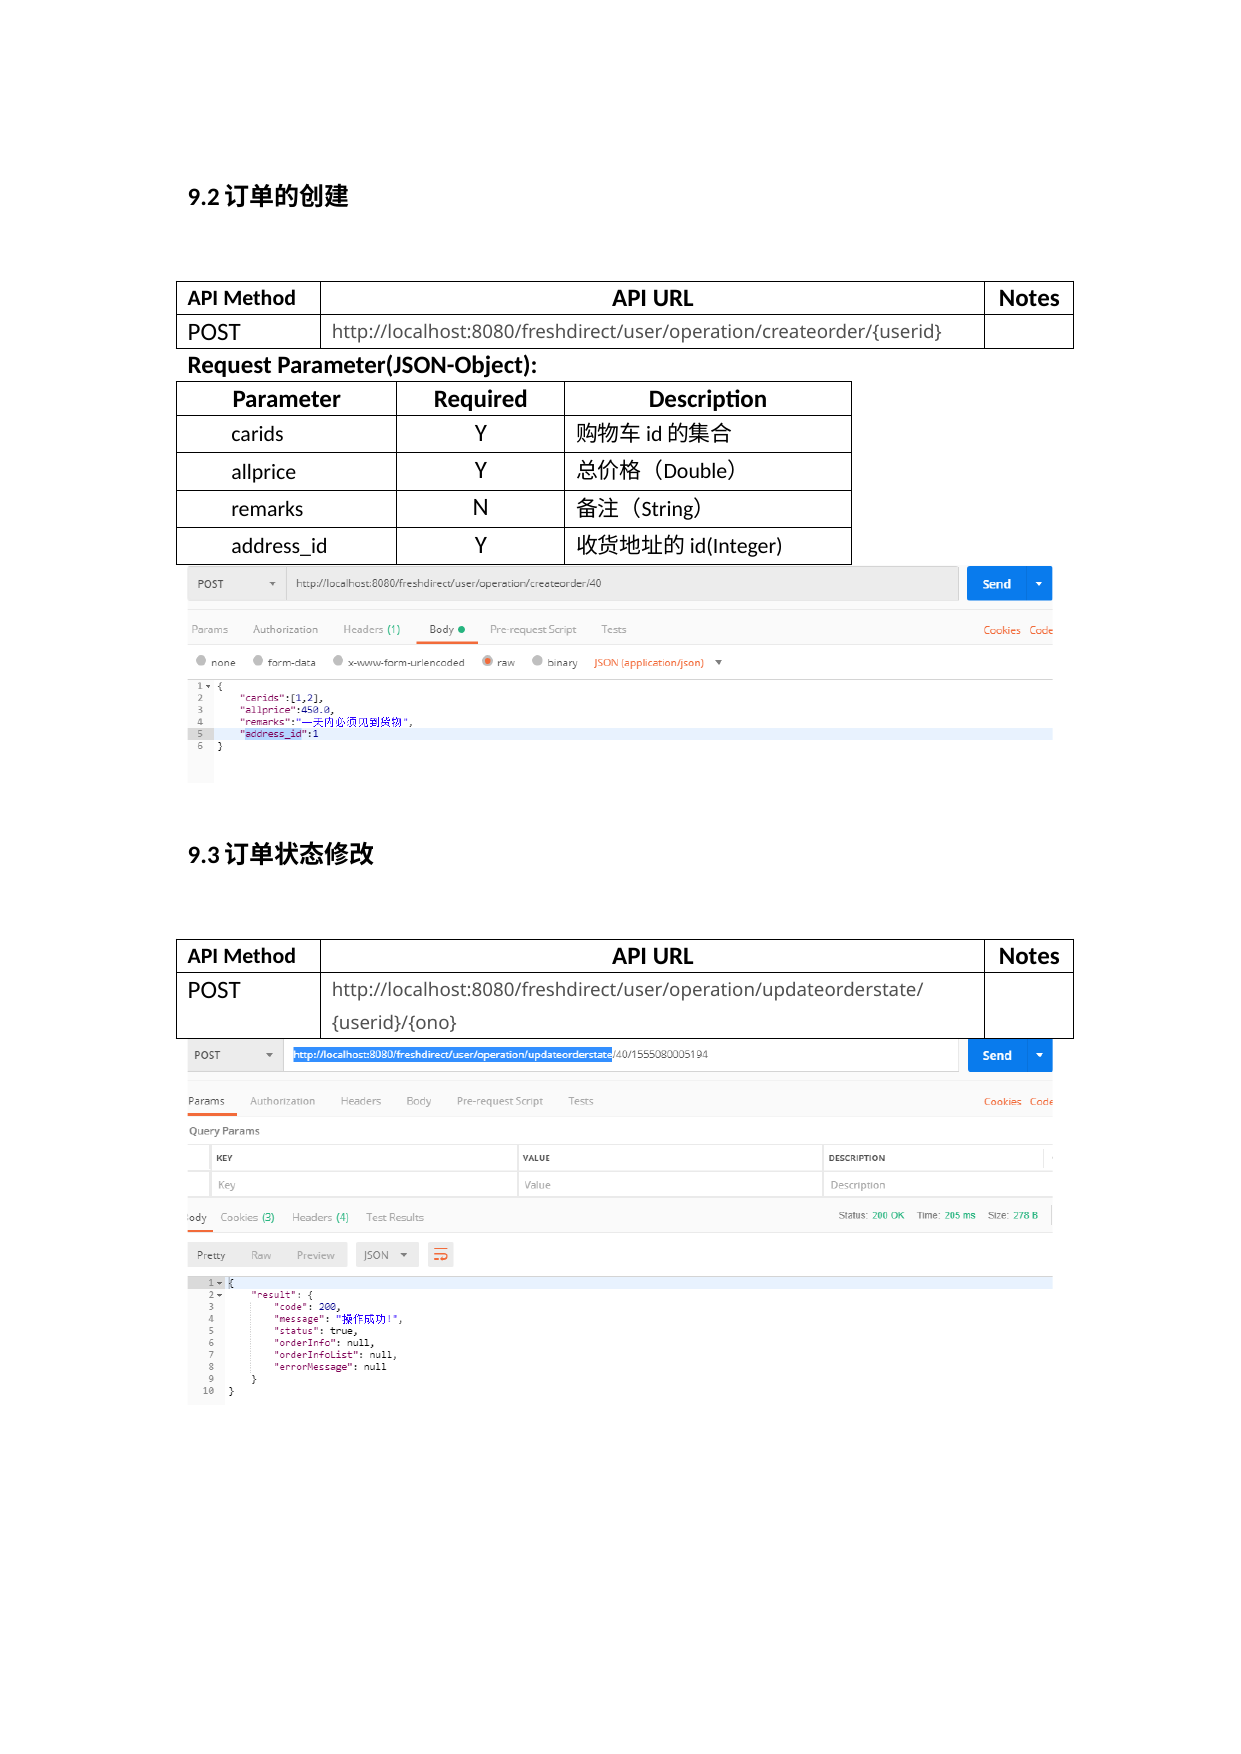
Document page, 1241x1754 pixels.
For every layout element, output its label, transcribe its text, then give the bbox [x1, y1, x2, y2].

table_cell allprice [177, 453, 396, 489]
picture [187, 565, 1053, 783]
table_cell remarks [177, 491, 396, 527]
table_cell http://localhost:8080/freshdirect/user/operation/updateorderstate/{userid}/{ono} [321, 973, 984, 1038]
table_cell 购物车id的集合 [565, 416, 851, 452]
table_cell [985, 315, 1073, 348]
table_cell 收货地址的id(Integer) [565, 528, 851, 564]
table_header API URL [321, 282, 984, 314]
subtitle 9.3订单状态修改 [187, 820, 1053, 885]
table_header API Method [177, 282, 320, 314]
table_header Description [565, 382, 851, 415]
table_cell http://localhost:8080/freshdirect/user/operation/createorder/{userid} [321, 315, 984, 348]
table_header API URL [321, 940, 984, 972]
table_header Notes [985, 282, 1073, 314]
table_cell Y [397, 416, 564, 452]
table_cell 总价格（Double） [565, 453, 851, 489]
table_cell Y [397, 528, 564, 564]
table_cell POST [177, 973, 320, 1038]
table_cell Y [397, 453, 564, 489]
table_cell 备注（String） [565, 491, 851, 527]
table_header Parameter [177, 382, 396, 415]
picture [187, 1039, 1053, 1405]
table_cell address_id [177, 528, 396, 564]
table_cell carids [177, 416, 396, 452]
table_header Notes [985, 940, 1073, 972]
table_cell POST [177, 315, 320, 348]
text Request Parameter(JSON-Object): [187, 349, 1053, 381]
table_cell [985, 973, 1073, 1038]
table_header API Method [177, 940, 320, 972]
table_cell N [397, 491, 564, 527]
subtitle 9.2订单的创建 [187, 162, 1053, 227]
table_header Required [397, 382, 564, 415]
